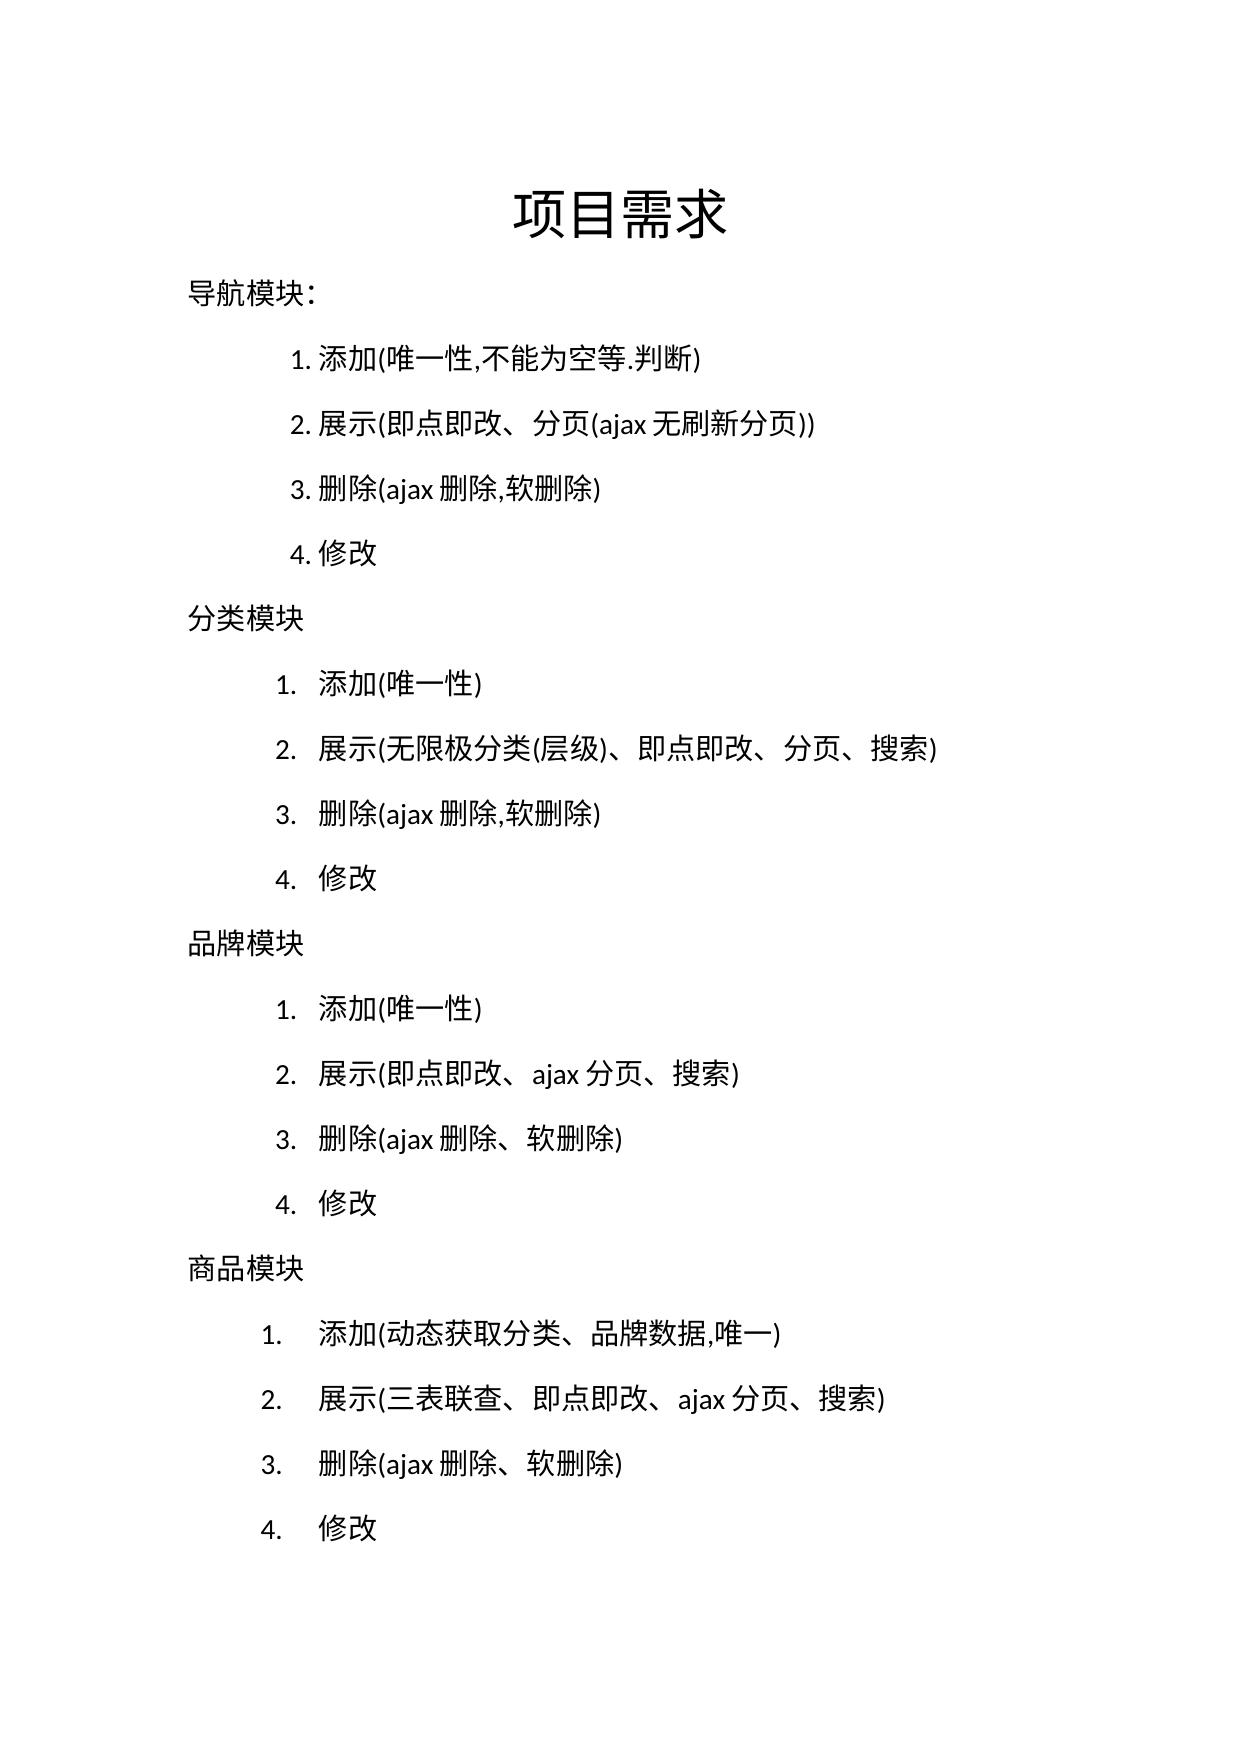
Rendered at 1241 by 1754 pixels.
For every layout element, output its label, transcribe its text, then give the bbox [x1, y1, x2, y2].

list 修改 [260, 1494, 1053, 1559]
list 添加(唯一性) [275, 649, 1053, 714]
list 删除(ajax删除、软删除) [275, 1104, 1053, 1169]
list 展示(即点即改、分页(ajax无刷新分页)) [289, 389, 1053, 454]
list 展示(三表联查、即点即改、ajax分页、搜索) [260, 1364, 1053, 1429]
list 添加(动态获取分类、品牌数据,唯一) [260, 1299, 1053, 1364]
list 删除(ajax删除,软删除) [289, 454, 1053, 519]
list 添加(唯一性,不能为空等.判断) [289, 324, 1053, 389]
list 修改 [289, 519, 1053, 584]
list 修改 [275, 1169, 1053, 1234]
text 商品模块 [187, 1234, 1053, 1299]
text 导航模块： [187, 259, 1053, 324]
list 修改 [275, 844, 1053, 909]
text 分类模块 [187, 584, 1053, 649]
text 品牌模块 [187, 909, 1053, 974]
list 添加(唯一性) [275, 974, 1053, 1039]
text 项目需求 [187, 162, 1053, 259]
list 展示(即点即改、ajax分页、搜索) [275, 1039, 1053, 1104]
list 删除(ajax删除,软删除) [275, 779, 1053, 844]
list 展示(无限极分类(层级)、即点即改、分页、搜索) [275, 714, 1053, 779]
list 删除(ajax删除、软删除) [260, 1429, 1053, 1494]
